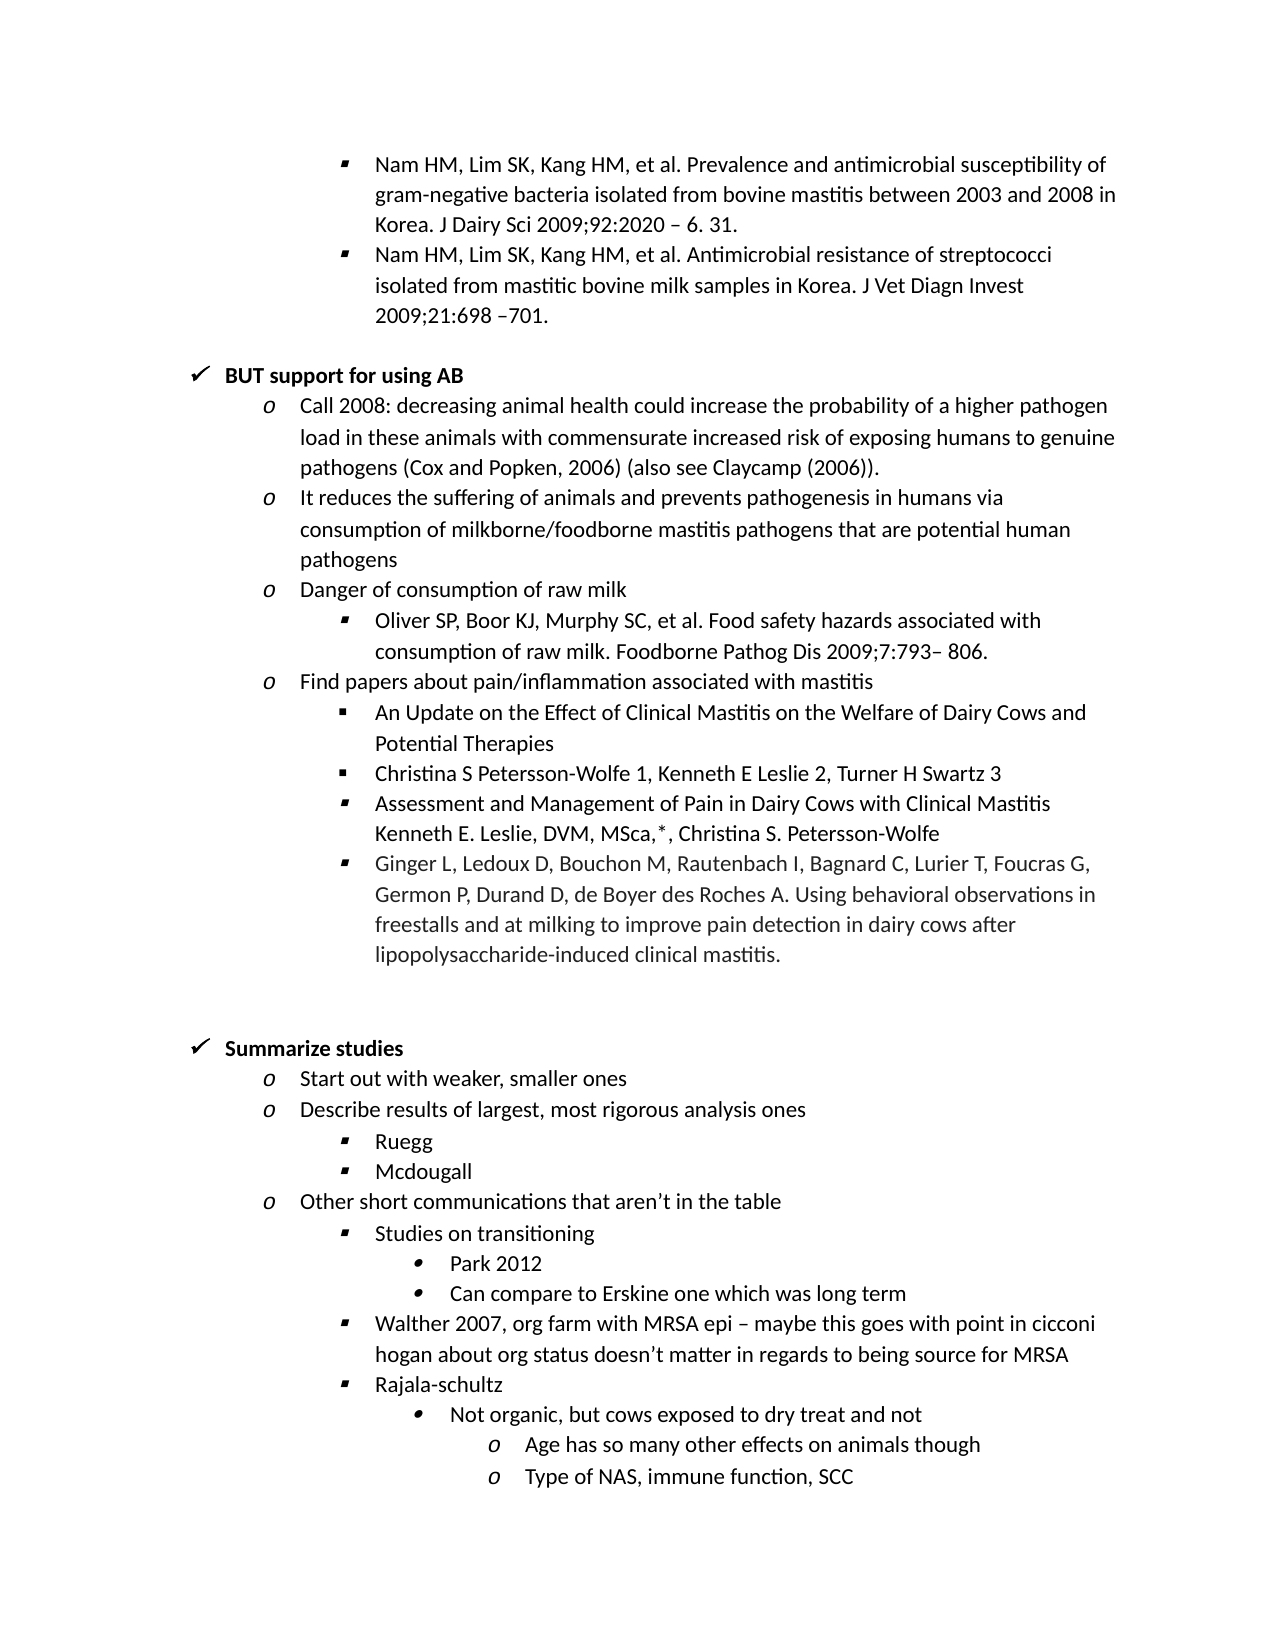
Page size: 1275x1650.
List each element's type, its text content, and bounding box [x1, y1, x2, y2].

list Oliver SP, Boor KJ, Murphy SC, et al. Food safety hazards associated with consumption of raw milk. Foodborne Pathog Dis 2009;7:793– 806. [337, 607, 1125, 665]
list Find papers about pain/inflammation associated with mastitis [262, 667, 1125, 696]
list Park 2012 [412, 1249, 1125, 1277]
list Summarize studies [187, 1034, 1125, 1062]
list Can compare to Erskine one which was long term [412, 1279, 1125, 1307]
list BUT support for using AB [187, 361, 1125, 389]
list An Update on the Effect of Clinical Mastitis on the Welfare of Dairy Cows and Potential Therapies [337, 698, 1125, 757]
list Nam HM, Lim SK, Kang HM, et al. Prevalence and antimicrobial susceptibility of gram-negative bacteria isolated from bovine mastitis between 2003 and 2008 in Korea. J Dairy Sci 2009;92:2020 – 6. 31. [337, 150, 1125, 238]
list It reduces the suffering of animals and prevents pathogenesis in humans via consumption of milkborne/foodborne mastitis pathogens that are potential human pathogens [262, 483, 1125, 573]
list Mcdougall [337, 1157, 1125, 1185]
list Ruegg [337, 1127, 1125, 1155]
list Start out with weaker, smaller ones [262, 1064, 1125, 1093]
list Nam HM, Lim SK, Kang HM, et al. Antimicrobial resistance of streptococci isolated from mastitic bovine milk samples in Korea. J Vet Diagn Invest 2009;21:698 –701. [337, 241, 1125, 329]
list Rajala-schultz [337, 1370, 1125, 1398]
list Christina S Petersson-Wolfe 1, Kenneth E Leslie 2, Turner H Swartz 3 [337, 759, 1125, 787]
list Studies on transitioning [337, 1219, 1125, 1247]
list Not organic, but cows exposed to dry treat and not [412, 1400, 1125, 1428]
list Assessment and Management of Pain in Dairy Cows with Clinical Mastitis Kenneth E. Leslie, DVM, MSca,*, Christina S. Petersson-Wolfe [337, 789, 1125, 847]
list Ginger L, Ledoux D, Bouchon M, Rautenbach I, Bagnard C, Lurier T, Foucras G, Germon P, Durand D, de Boyer des Roches A. Using behavioral observations in freestalls and at milking to improve pain detection in dairy cows after lipopolysaccharide-induced clinical mastitis. [337, 849, 1125, 968]
list Call 2008: decreasing animal health could increase the probability of a higher pathogen load in these animals with commensurate increased risk of exposing humans to genuine pathogens (Cox and Popken, 2006) (also see Claycamp (2006)). [262, 392, 1125, 481]
list Age has so many other effects on animals though [487, 1430, 1125, 1459]
list Walther 2007, org farm with MRSA epi – maybe this goes with point in cicconi hogan about org status doesn’t matter in regards to being source for MRSA [337, 1309, 1125, 1368]
list Type of NAS, immune function, SCC [487, 1462, 1125, 1491]
list Describe results of largest, most rigorous analysis ones [262, 1096, 1125, 1125]
list Danger of consumption of raw milk [262, 575, 1125, 604]
list Other short communications that aren’t in the table [262, 1187, 1125, 1217]
